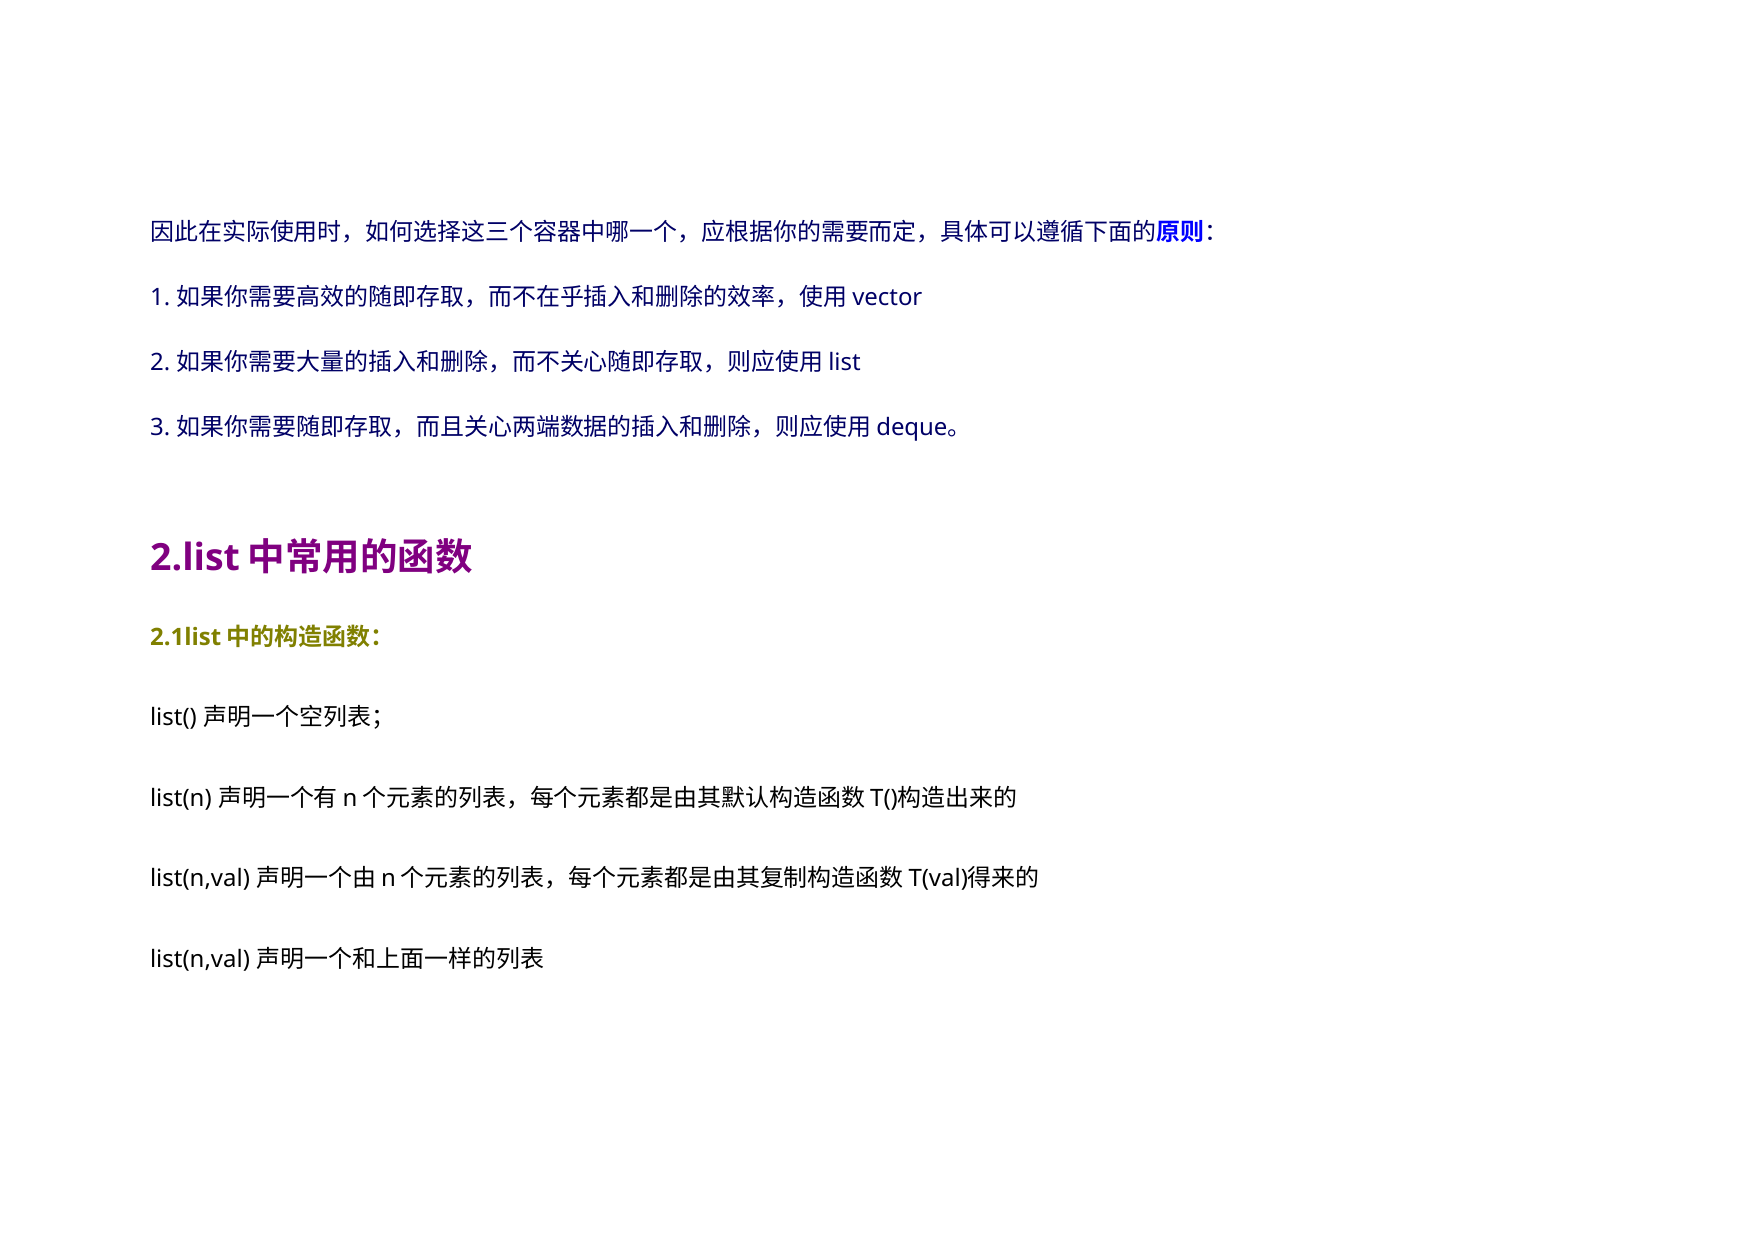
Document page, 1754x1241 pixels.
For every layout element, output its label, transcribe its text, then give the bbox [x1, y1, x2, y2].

text list(n,val) 声明一个由n个元素的列表，每个元素都是由其复制构造函数T(val)得来的 [150, 844, 1604, 909]
text 2.1list中的构造函数： [150, 602, 1604, 667]
text 2.list中常用的函数 [150, 521, 1604, 586]
text list(n) 声明一个有n个元素的列表，每个元素都是由其默认构造函数T()构造出来的 [150, 763, 1604, 828]
text list(n,val) 声明一个和上面一样的列表 [150, 924, 1604, 989]
text list() 声明一个空列表； [150, 683, 1604, 748]
text 因此在实际使用时，如何选择这三个容器中哪一个，应根据你的需要而定，具体可以遵循下面的原则： 1. 如果你需要高效的随即存取，而不在乎插入和删除的效率，使用vector 2. 如果你需要大量的插入和删除，而不关心随即存取，则应使用list 3. 如果你需要随即存取，而且关心两端数据的插入和删除，则应使用deque。 [150, 198, 1604, 458]
